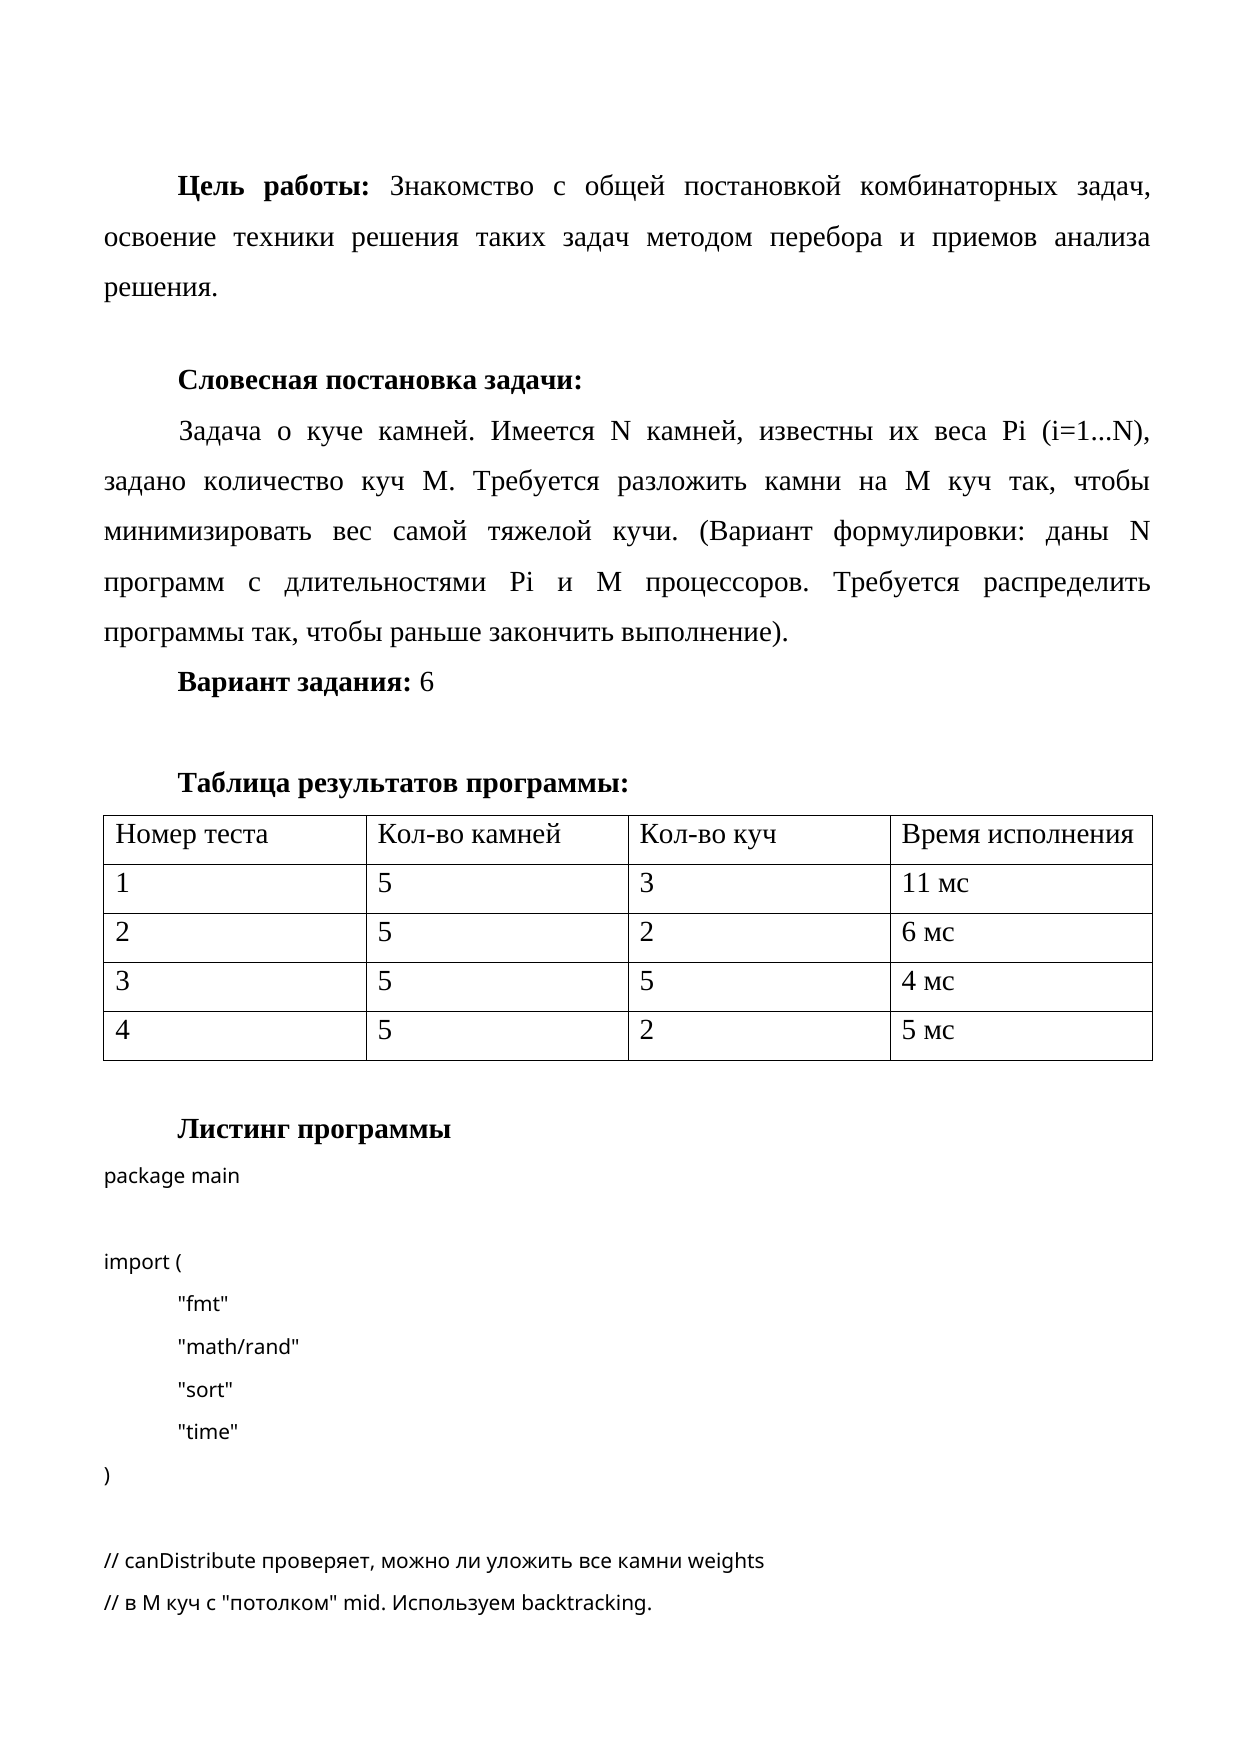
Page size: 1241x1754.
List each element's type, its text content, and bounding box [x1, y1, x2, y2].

table_cell 1 [104, 865, 366, 913]
table_cell 4 [104, 1012, 366, 1059]
table_cell 3 [629, 865, 890, 913]
text "time" [103, 1417, 1152, 1446]
table_cell 4 мс [891, 963, 1152, 1011]
table_cell 11 мс [891, 865, 1152, 913]
text import ( [103, 1247, 1152, 1275]
text Задача о куче камней. Имеется N камней, известны их веса Pi (i=1...N), задано количество куч M. Требуется разложить камни на M куч так, чтобы минимизировать вес самой тяжелой кучи. (Вариант формулировки: даны N программ с длительностями Pi и M процессоров. Требуется распределить программы так, чтобы раньше закончить выполнение). [103, 413, 1152, 648]
table_cell 2 [104, 914, 366, 962]
table_cell 5 мс [891, 1012, 1152, 1059]
table_cell 6 мс [891, 914, 1152, 962]
text package main [103, 1161, 1152, 1190]
table_cell 5 [367, 865, 628, 913]
table_header Кол-во куч [629, 816, 890, 864]
text Словесная постановка задачи: [177, 362, 1152, 396]
table_header Время исполнения [891, 816, 1152, 864]
table_cell 2 [629, 1012, 890, 1059]
table_cell 5 [367, 963, 628, 1011]
text Таблица результатов программы: [103, 765, 1152, 798]
text "fmt" [103, 1289, 1152, 1318]
text Листинг программы [103, 1111, 1152, 1144]
table_cell 5 [629, 963, 890, 1011]
text "sort" [103, 1375, 1152, 1403]
text // canDistribute проверяет, можно ли уложить все камни weights [103, 1546, 1152, 1574]
table_cell 2 [629, 914, 890, 962]
table_header Номер теста [104, 816, 366, 864]
table_cell 3 [104, 963, 366, 1011]
table_header Кол-во камней [367, 816, 628, 864]
table_cell 5 [367, 914, 628, 962]
text Цель работы: Знакомство с общей постановкой комбинаторных задач, освоение техники решения таких задач методом перебора и приемов анализа решения. [103, 168, 1152, 303]
text // в M куч с "потолком" mid. Используем backtracking. [103, 1588, 1152, 1617]
text "math/rand" [103, 1332, 1152, 1361]
text Вариант задания: 6 [103, 664, 1152, 698]
table_cell 5 [367, 1012, 628, 1059]
text ) [103, 1460, 1152, 1488]
